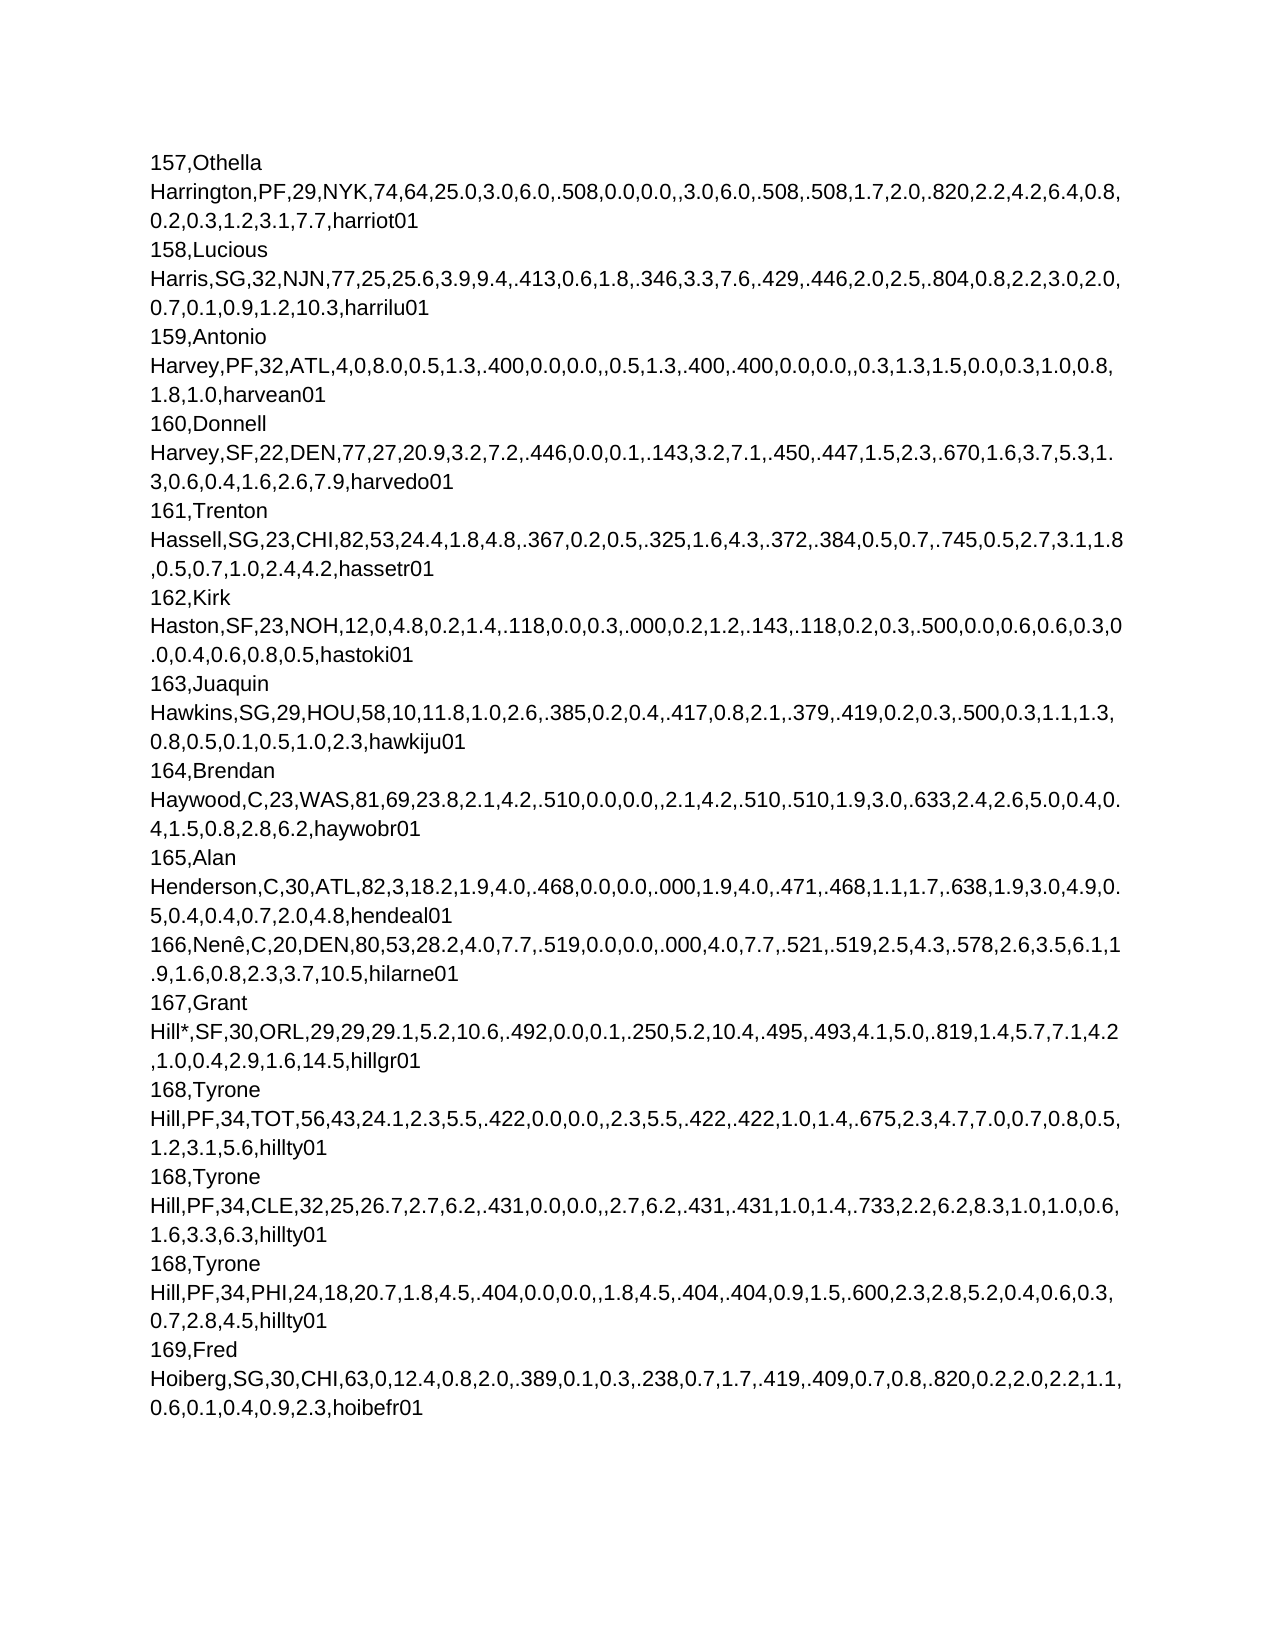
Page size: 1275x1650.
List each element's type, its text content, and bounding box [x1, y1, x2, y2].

text 162,Kirk Haston,SF,23,NOH,12,0,4.8,0.2,1.4,.118,0.0,0.3,.000,0.2,1.2,.143,.118,0.2,0.3,.500,0.0,0.6,0.6,0.3,0.0,0.4,0.6,0.8,0.5,hastoki01 [150, 584, 1125, 667]
text 168,Tyrone Hill,PF,34,TOT,56,43,24.1,2.3,5.5,.422,0.0,0.0,,2.3,5.5,.422,.422,1.0,1.4,.675,2.3,4.7,7.0,0.7,0.8,0.5,1.2,3.1,5.6,hillty01 [150, 1077, 1125, 1160]
text 168,Tyrone Hill,PF,34,PHI,24,18,20.7,1.8,4.5,.404,0.0,0.0,,1.8,4.5,.404,.404,0.9,1.5,.600,2.3,2.8,5.2,0.4,0.6,0.3,0.7,2.8,4.5,hillty01 [150, 1250, 1125, 1333]
text 166,Nenê,C,20,DEN,80,53,28.2,4.0,7.7,.519,0.0,0.0,.000,4.0,7.7,.521,.519,2.5,4.3,.578,2.6,3.5,6.1,1.9,1.6,0.8,2.3,3.7,10.5,hilarne01 [150, 932, 1125, 986]
text 160,Donnell Harvey,SF,22,DEN,77,27,20.9,3.2,7.2,.446,0.0,0.1,.143,3.2,7.1,.450,.447,1.5,2.3,.670,1.6,3.7,5.3,1.3,0.6,0.4,1.6,2.6,7.9,harvedo01 [150, 411, 1125, 494]
text 167,Grant Hill*,SF,30,ORL,29,29,29.1,5.2,10.6,.492,0.0,0.1,.250,5.2,10.4,.495,.493,4.1,5.0,.819,1.4,5.7,7.1,4.2,1.0,0.4,2.9,1.6,14.5,hillgr01 [150, 990, 1125, 1073]
text 168,Tyrone Hill,PF,34,CLE,32,25,26.7,2.7,6.2,.431,0.0,0.0,,2.7,6.2,.431,.431,1.0,1.4,.733,2.2,6.2,8.3,1.0,1.0,0.6,1.6,3.3,6.3,hillty01 [150, 1163, 1125, 1247]
text 164,Brendan Haywood,C,23,WAS,81,69,23.8,2.1,4.2,.510,0.0,0.0,,2.1,4.2,.510,.510,1.9,3.0,.633,2.4,2.6,5.0,0.4,0.4,1.5,0.8,2.8,6.2,haywobr01 [150, 758, 1125, 841]
text 163,Juaquin Hawkins,SG,29,HOU,58,10,11.8,1.0,2.6,.385,0.2,0.4,.417,0.8,2.1,.379,.419,0.2,0.3,.500,0.3,1.1,1.3,0.8,0.5,0.1,0.5,1.0,2.3,hawkiju01 [150, 671, 1125, 754]
text 165,Alan Henderson,C,30,ATL,82,3,18.2,1.9,4.0,.468,0.0,0.0,.000,1.9,4.0,.471,.468,1.1,1.7,.638,1.9,3.0,4.9,0.5,0.4,0.4,0.7,2.0,4.8,hendeal01 [150, 845, 1125, 928]
text 158,Lucious Harris,SG,32,NJN,77,25,25.6,3.9,9.4,.413,0.6,1.8,.346,3.3,7.6,.429,.446,2.0,2.5,.804,0.8,2.2,3.0,2.0,0.7,0.1,0.9,1.2,10.3,harrilu01 [150, 237, 1125, 320]
text 161,Trenton Hassell,SG,23,CHI,82,53,24.4,1.8,4.8,.367,0.2,0.5,.325,1.6,4.3,.372,.384,0.5,0.7,.745,0.5,2.7,3.1,1.8,0.5,0.7,1.0,2.4,4.2,hassetr01 [150, 497, 1125, 581]
text 169,Fred Hoiberg,SG,30,CHI,63,0,12.4,0.8,2.0,.389,0.1,0.3,.238,0.7,1.7,.419,.409,0.7,0.8,.820,0.2,2.0,2.2,1.1,0.6,0.1,0.4,0.9,2.3,hoibefr01 [150, 1337, 1125, 1420]
text 157,Othella Harrington,PF,29,NYK,74,64,25.0,3.0,6.0,.508,0.0,0.0,,3.0,6.0,.508,.508,1.7,2.0,.820,2.2,4.2,6.4,0.8,0.2,0.3,1.2,3.1,7.7,harriot01 [150, 150, 1125, 233]
text 159,Antonio Harvey,PF,32,ATL,4,0,8.0,0.5,1.3,.400,0.0,0.0,,0.5,1.3,.400,.400,0.0,0.0,,0.3,1.3,1.5,0.0,0.3,1.0,0.8,1.8,1.0,harvean01 [150, 324, 1125, 407]
